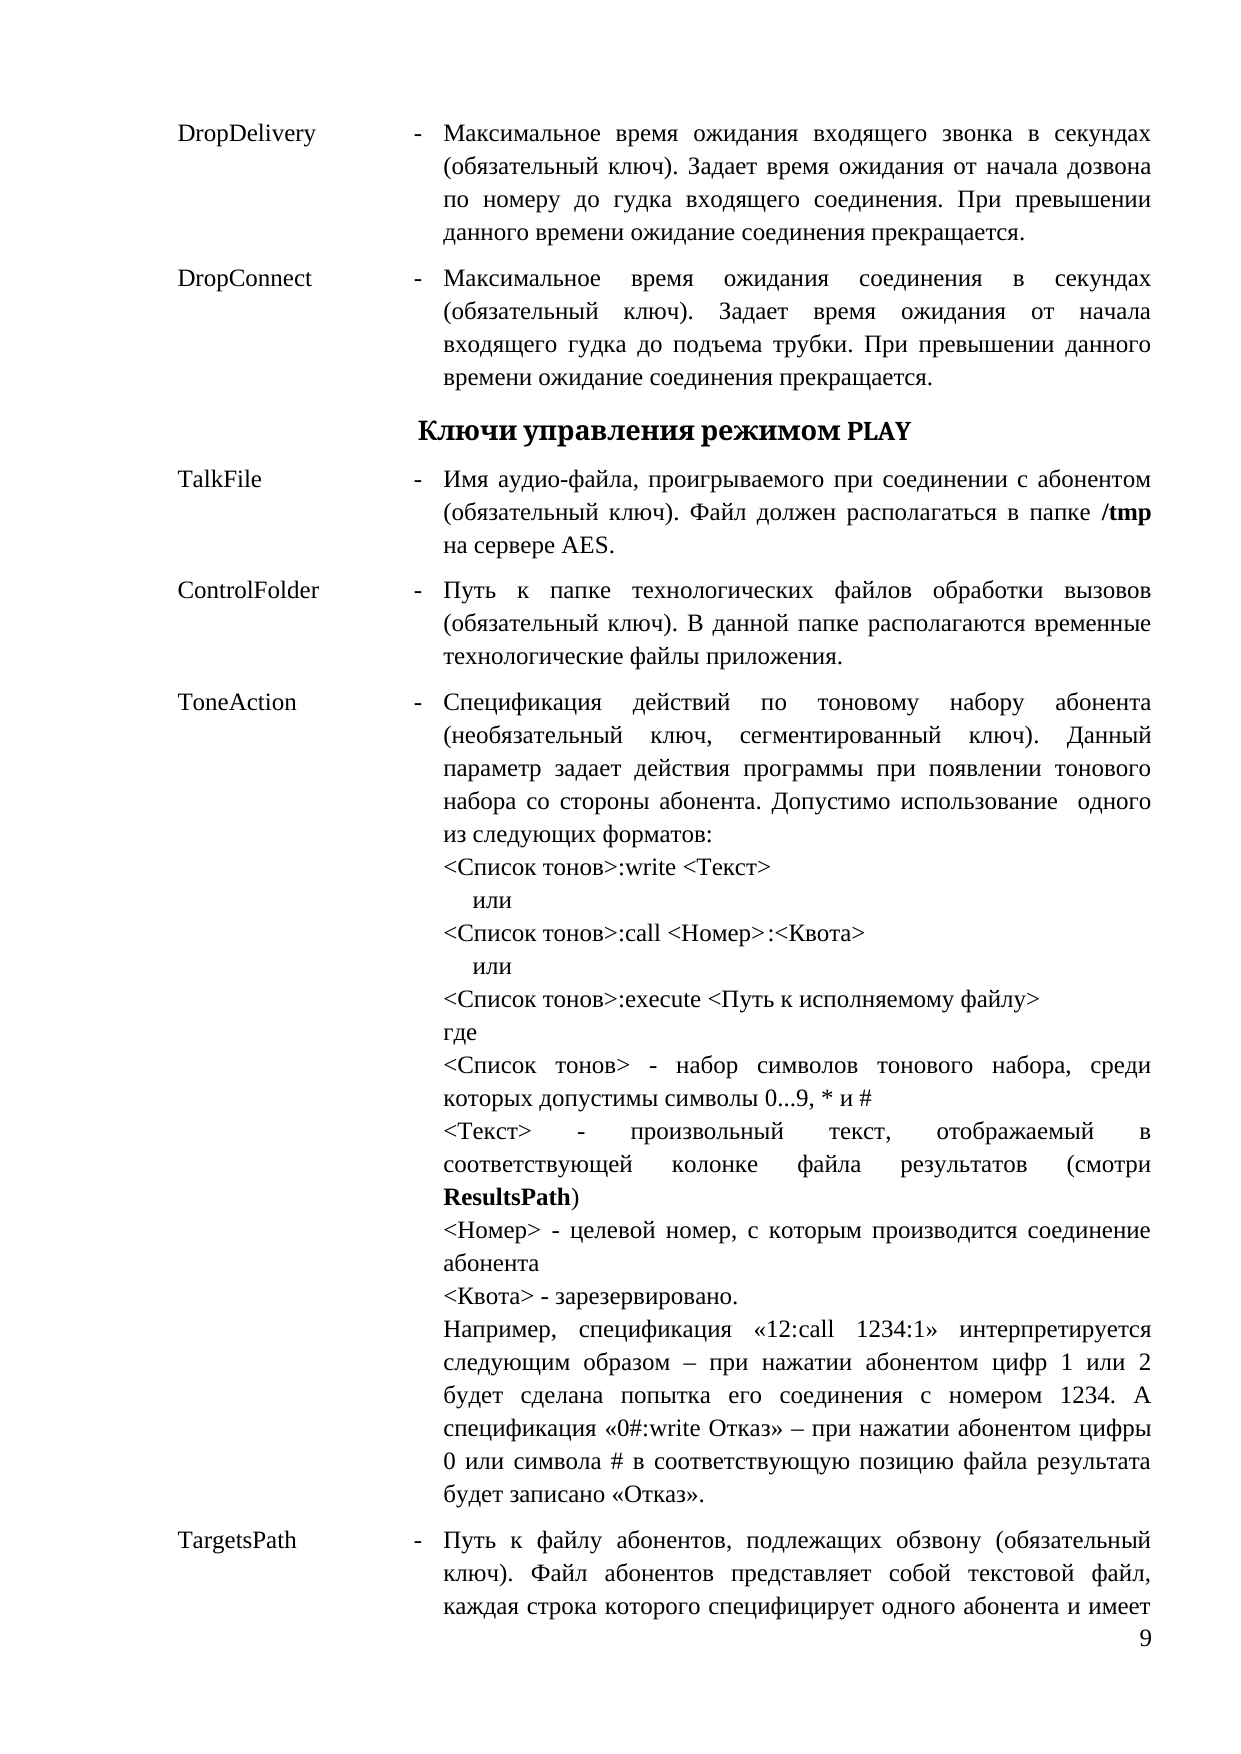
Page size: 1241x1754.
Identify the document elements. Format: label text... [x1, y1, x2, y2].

text TalkFile - Имя аудио-файла, проигрываемого при соединении с абонентом (обязательный ключ). Файл должен располагаться в папке /tmp на сервере AES. [177, 464, 1152, 559]
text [177, 1525, 1152, 1620]
subtitle Ключи управления режимом PLAY [177, 416, 1152, 447]
text DropDelivery - Максимальное время ожидания входящего звонка в секундах (обязательный ключ). Задает время ожидания от начала дозвона по номеру до гудка входящего соединения. При превышении данного времени ожидание соединения прекращается. [177, 118, 1152, 246]
text ToneAction - Спецификация действий по тоновому набору абонента (необязательный ключ, сегментированный ключ). Данный параметр задает действия программы при появлении тонового набора со стороны абонента. Допустимо использование одного из следующих форматов: <Список тонов>:write <Текст> или <Список тонов>:call <Номер> :<Квота> или <Список тонов>:execute <Путь к исполняемому файлу> где <Список тонов> - набор символов тонового набора, среди которых допустимы символы 0...9, * и # <Текст> - произвольный текст, отображаемый в соответствующей колонке файла результатов (смотри ResultsPath) <Номер> - целевой номер, с которым производится соединение абонента <Квота> - зарезервировано. Например, спецификация «12:call 1234:1» интерпретируется следующим образом – при нажатии абонентом цифр 1 или 2 будет сделана попытка его соединения с номером 1234. А спецификация «0#:write Отказ» – при нажатии абонентом цифры 0 или символа # в соответствующую позицию файла результата будет записано «Отказ». [177, 687, 1152, 1508]
text ControlFolder - Путь к папке технологических файлов обработки вызовов (обязательный ключ). В данной папке располагаются временные технологические файлы приложения. [177, 575, 1152, 670]
text DropConnect - Максимальное время ожидания соединения в секундах (обязательный ключ). Задает время ожидания от начала входящего гудка до подъема трубки. При превышении данного времени ожидание соединения прекращается. [177, 263, 1152, 391]
